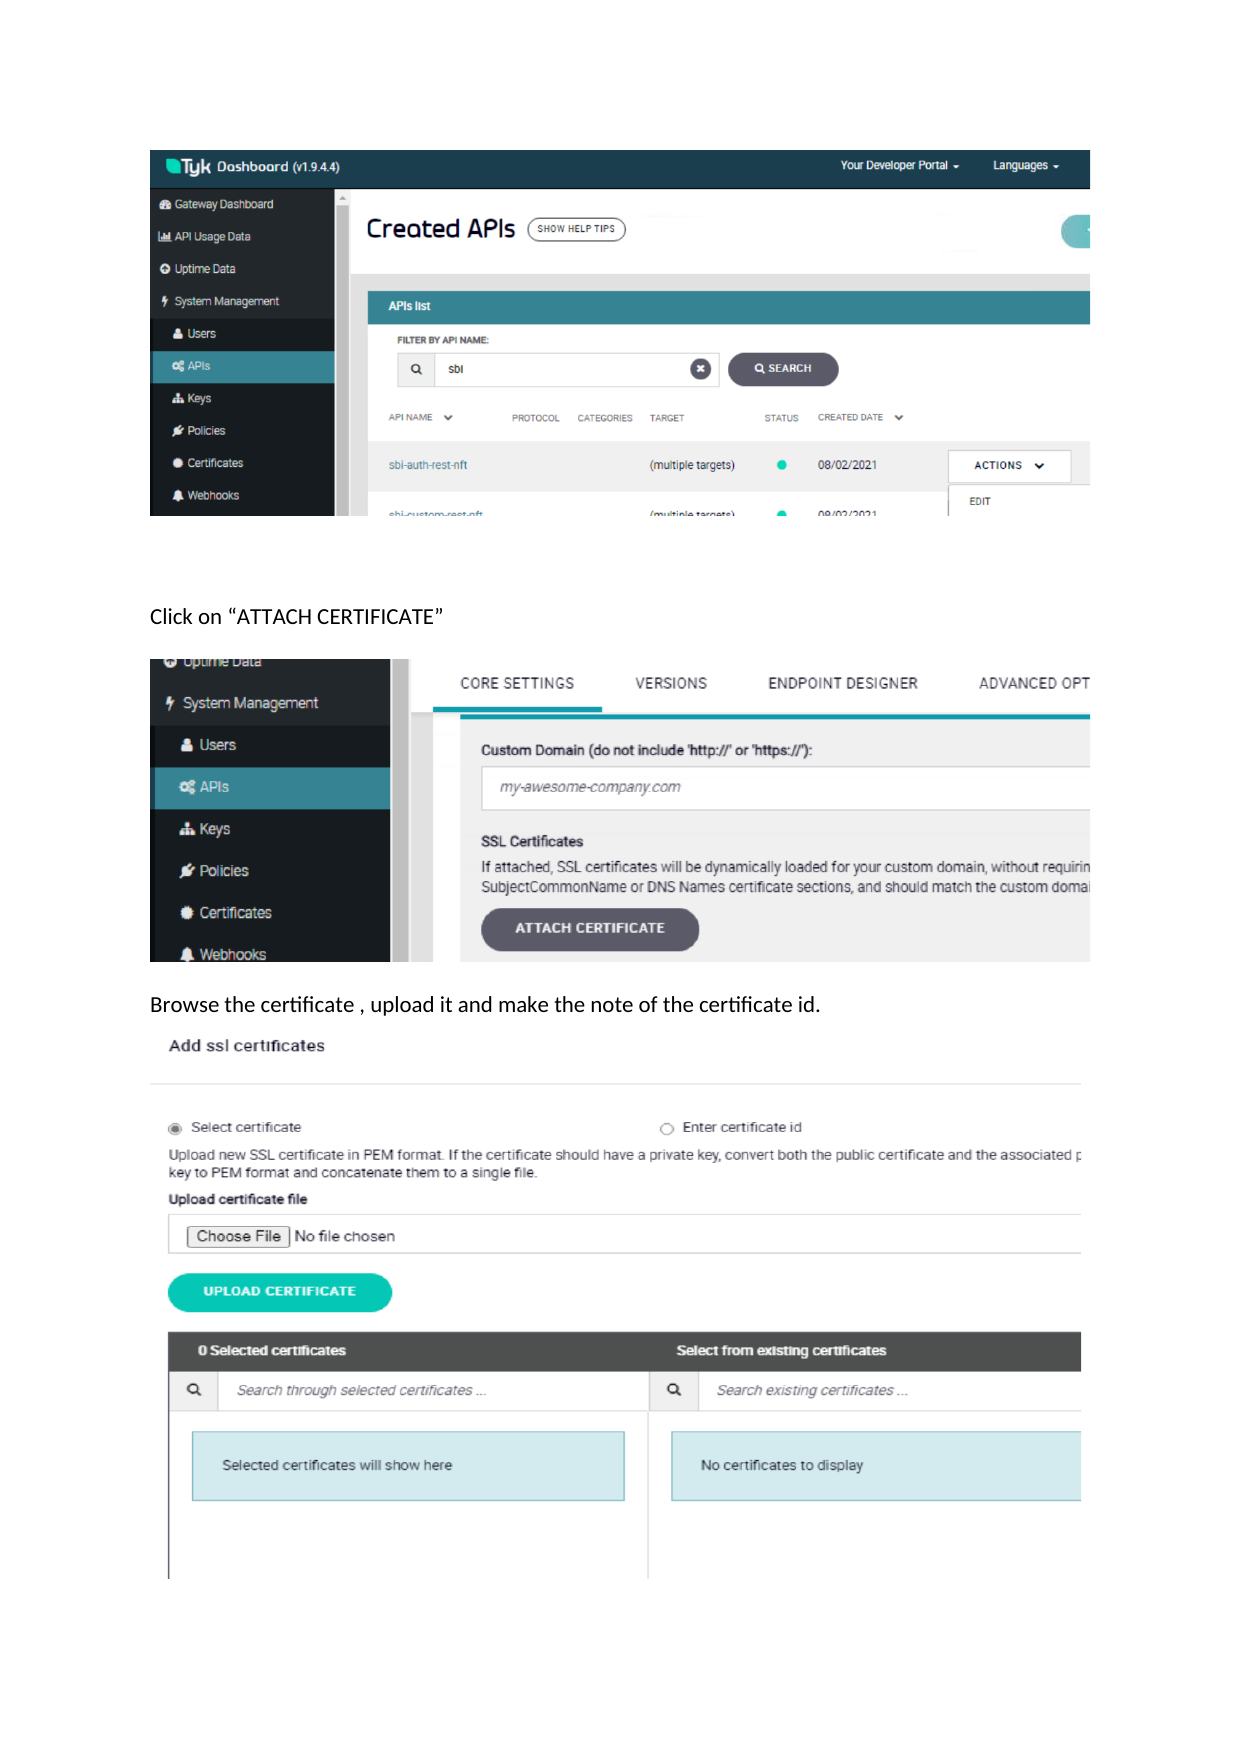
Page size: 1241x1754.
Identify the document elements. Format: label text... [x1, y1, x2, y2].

text Click on “ATTACH CERTIFICATE” [150, 602, 1090, 630]
picture [150, 150, 1091, 516]
picture [150, 659, 1091, 962]
picture [150, 1018, 1082, 1579]
